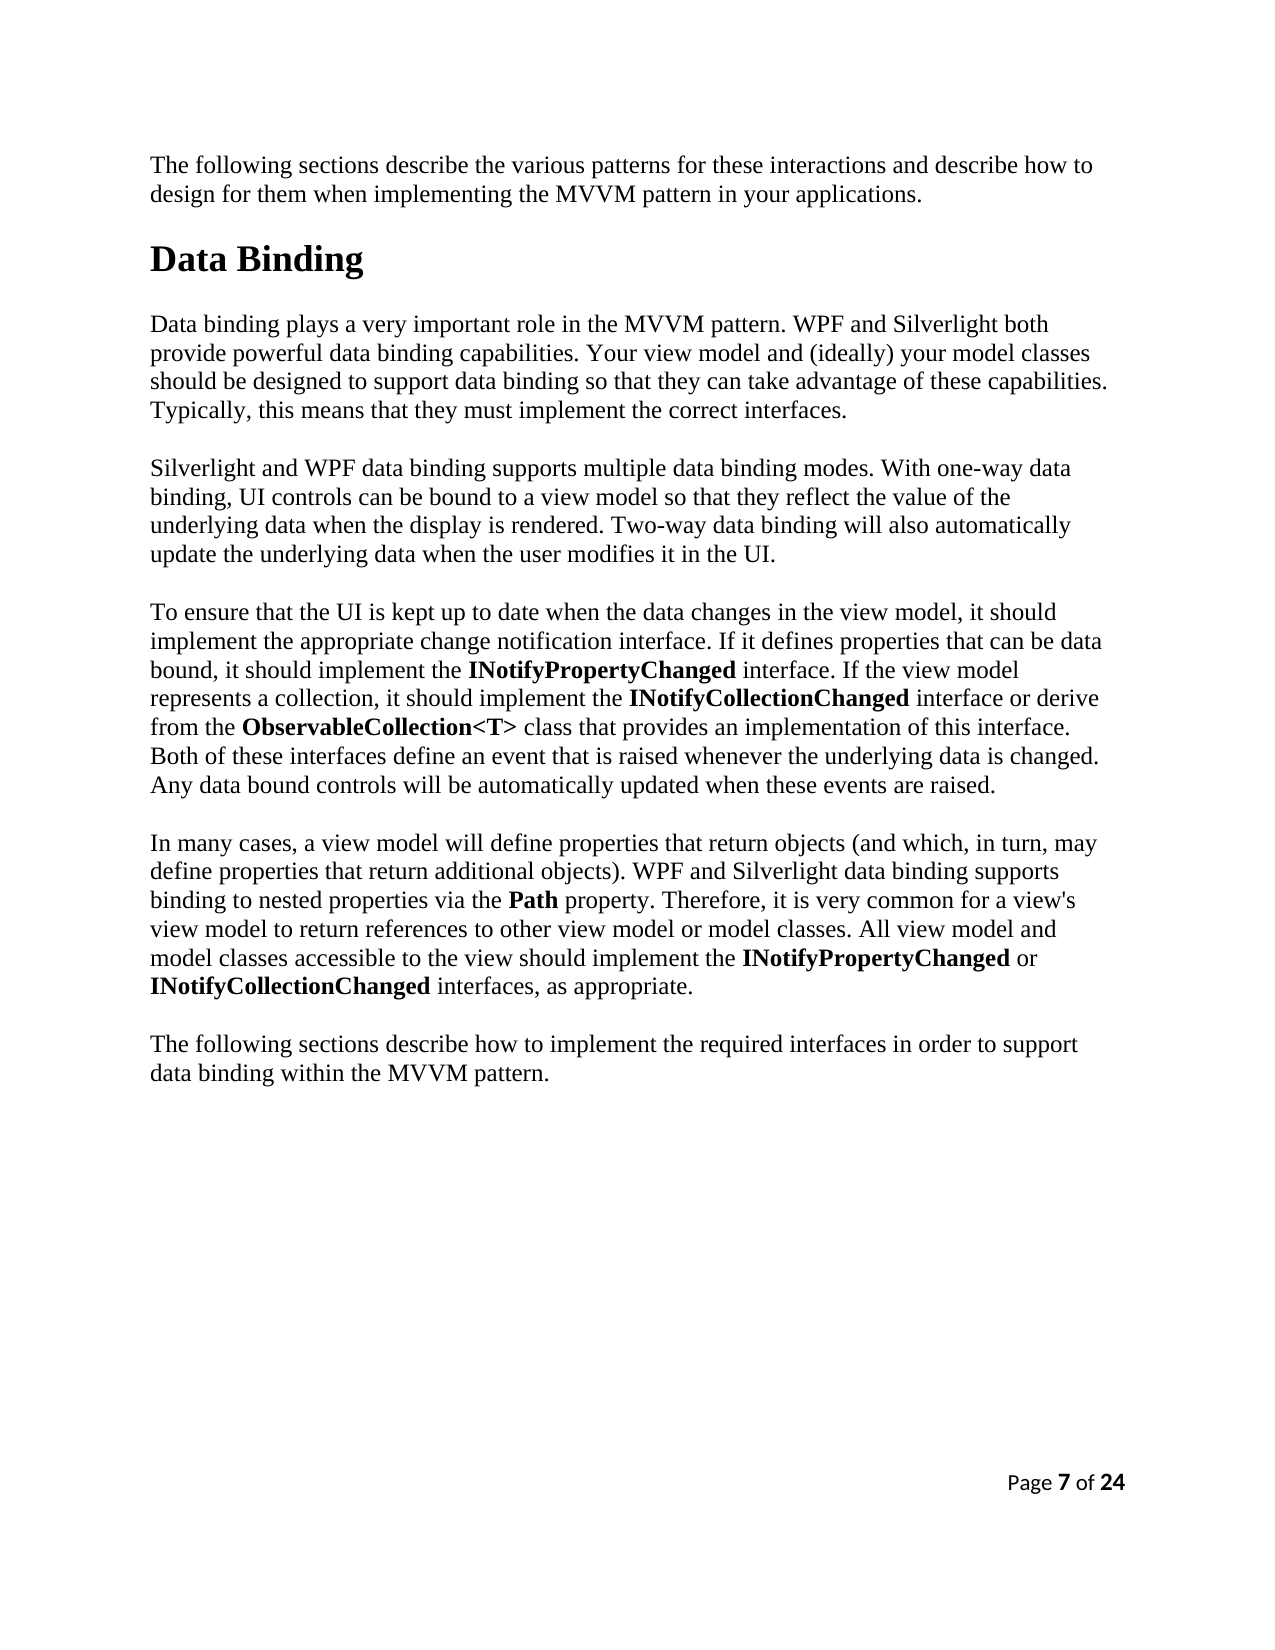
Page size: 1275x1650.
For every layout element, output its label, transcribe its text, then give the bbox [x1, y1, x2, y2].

text Silverlight and WPF data binding supports multiple data binding modes. With one-way data binding, UI controls can be bound to a view model so that they reflect the value of the underlying data when the display is rendered. Two-way data binding will also automatically update the underlying data when the user modifies it in the UI. [150, 453, 1125, 568]
text The following sections describe how to implement the required interfaces in order to support data binding within the MVVM pattern. [150, 1029, 1125, 1087]
text To ensure that the UI is kept up to date when the data changes in the view model, it should implement the appropriate change notification interface. If it defines properties that can be data bound, it should implement the INotifyPropertyChanged interface. If the view model represents a collection, it should implement the INotifyCollectionChanged interface or derive from the ObservableCollection<T> class that provides an implementation of this interface. Both of these interfaces define an event that is raised whenever the underlying data is changed. Any data bound controls will be automatically updated when these events are raised. [150, 597, 1125, 798]
text Data binding plays a very important role in the MVVM pattern. WPF and Silverlight both provide powerful data binding capabilities. Your view model and (ideally) your model classes should be designed to support data binding so that they can take advantage of these capabilities. Typically, this means that they must implement the correct interfaces. [150, 309, 1125, 424]
text In many cases, a view model will define properties that return objects (and which, in turn, may define properties that return additional objects). WPF and Silverlight data binding supports binding to nested properties via the Path property. Therefore, it is very common for a view's view model to return references to other view model or model classes. All view model and model classes accessible to the view should implement the INotifyPropertyChanged or INotifyCollectionChanged interfaces, as appropriate. [150, 828, 1125, 1000]
text Data Binding [150, 237, 1125, 280]
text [150, 150, 1125, 207]
